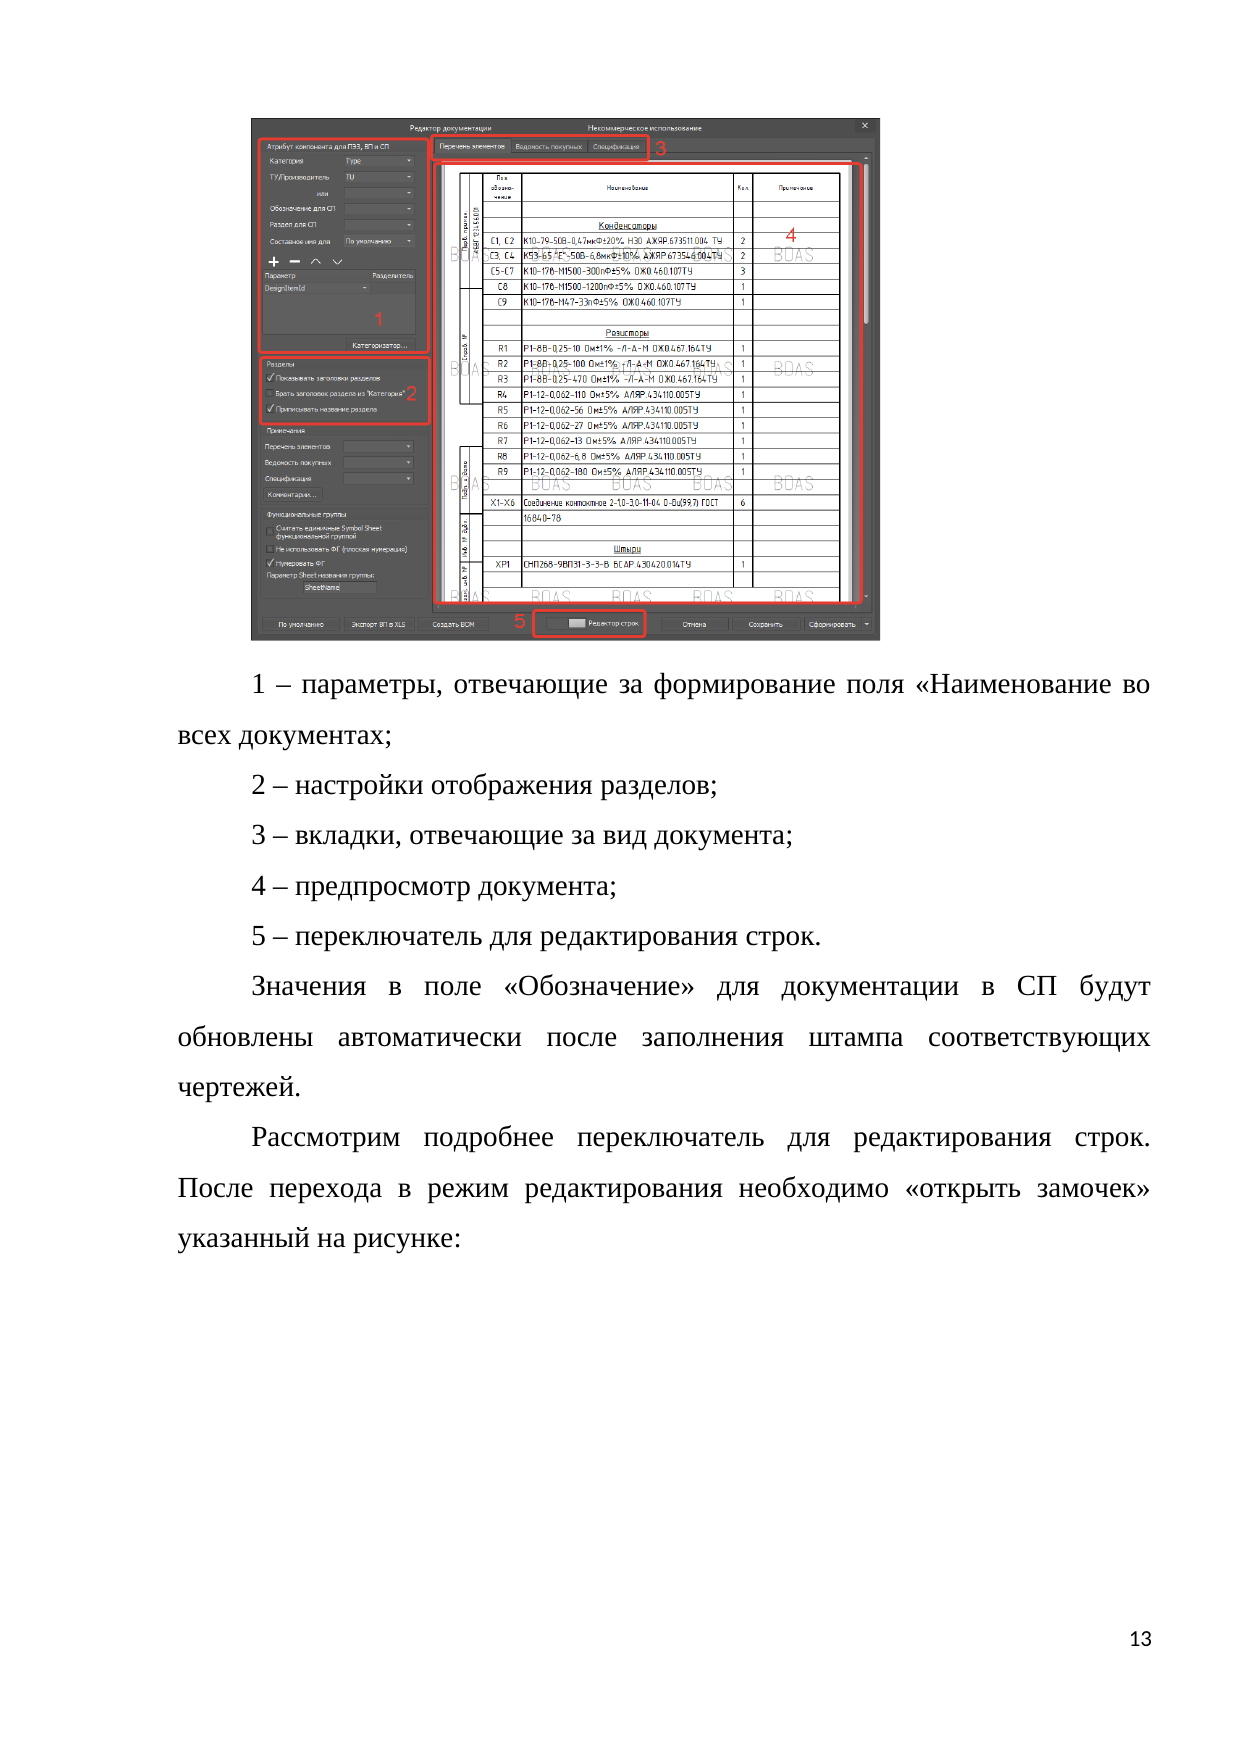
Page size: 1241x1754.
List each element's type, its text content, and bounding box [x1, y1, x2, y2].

text Рассмотрим подробнее переключатель для редактирования строк. После перехода в режим редактирования необходимо «открыть замочек» указанный на рисунке: [177, 1119, 1152, 1253]
text 2 – настройки отображения разделов; [177, 767, 1152, 801]
text 3 – вкладки, отвечающие за вид документа; [177, 817, 1152, 851]
text 4 – предпросмотр документа; [177, 868, 1152, 901]
text 1 – параметры, отвечающие за формирование поля «Наименование во всех документах; [177, 667, 1152, 750]
text Значения в поле «Обозначение» для документации в СП будут обновлены автоматически после заполнения штампа соответствующих чертежей. [177, 968, 1152, 1103]
picture [251, 118, 880, 650]
text 5 – переключатель для редактирования строк. [177, 918, 1152, 952]
